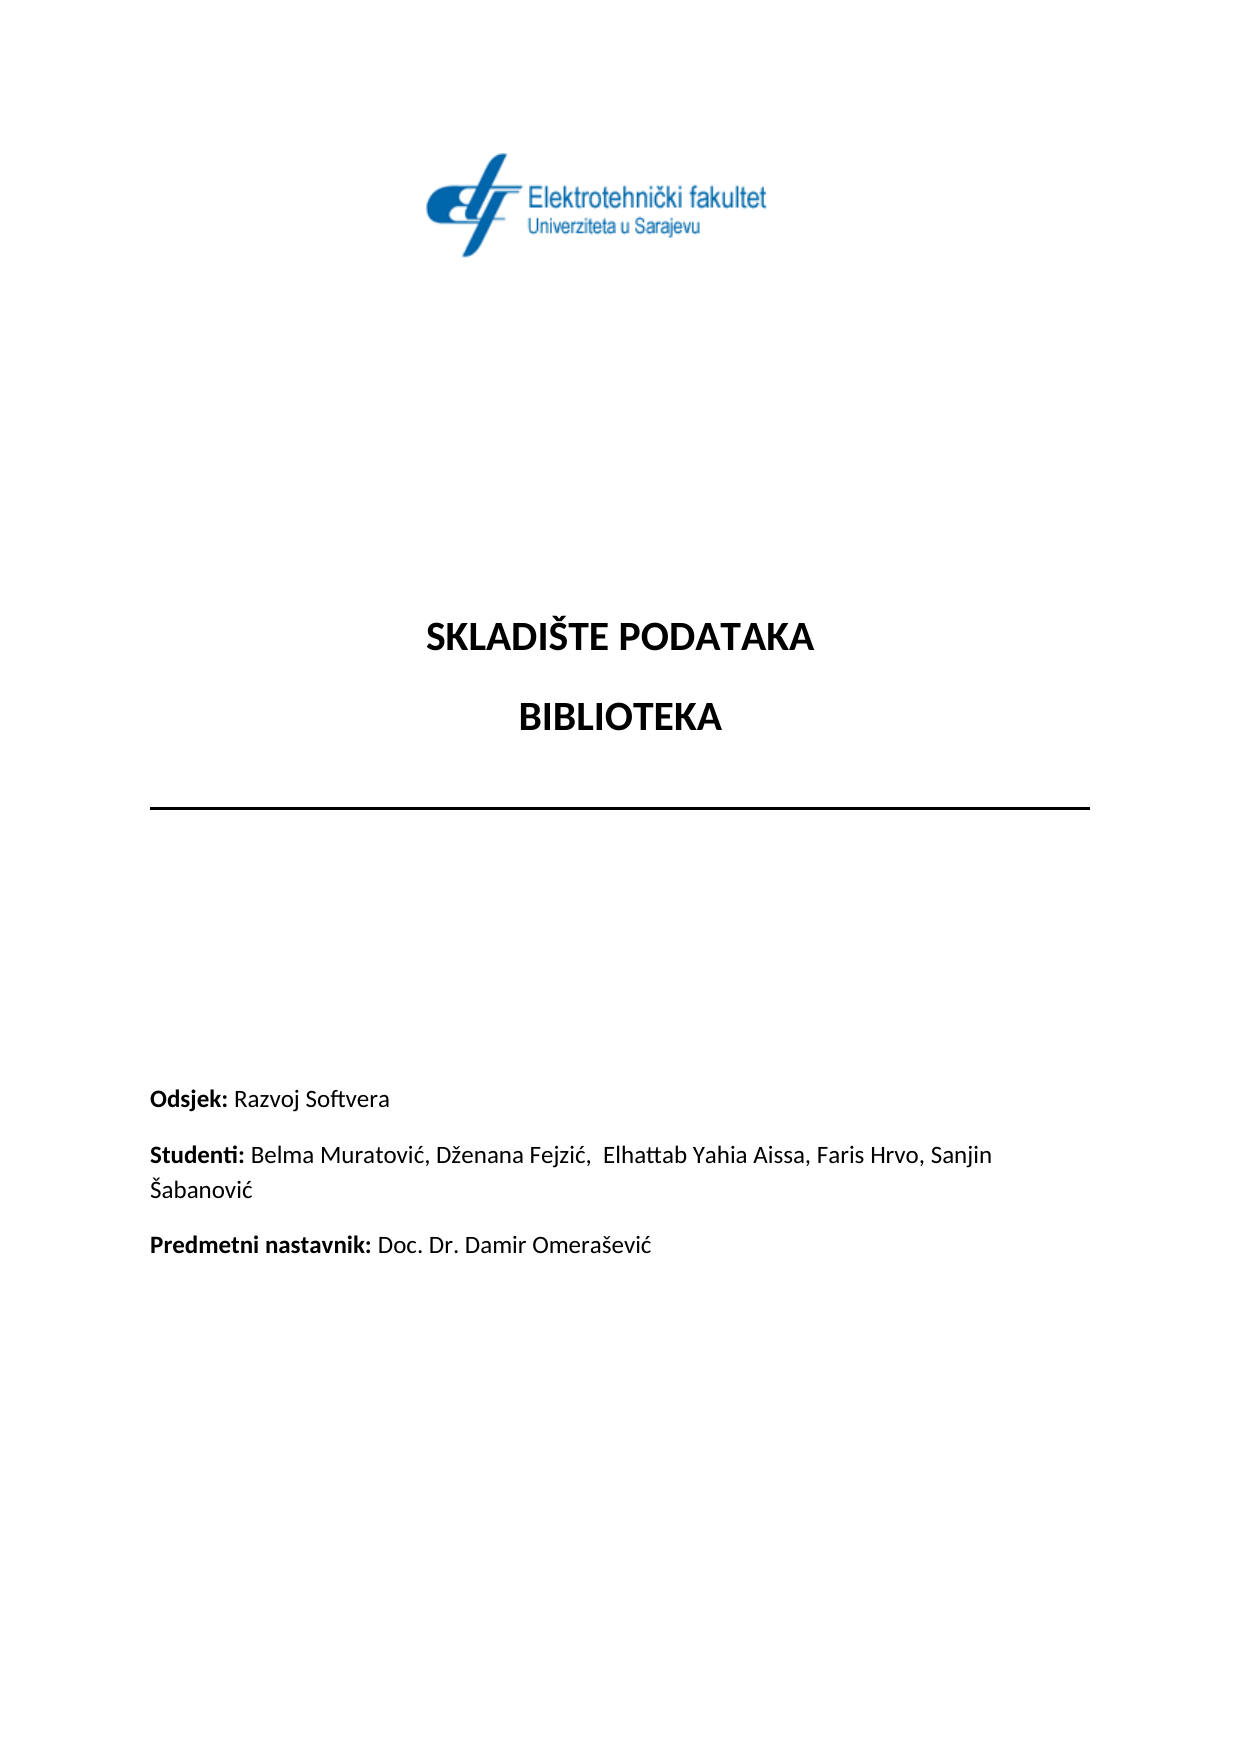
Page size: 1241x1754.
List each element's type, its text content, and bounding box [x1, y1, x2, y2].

picture [419, 150, 767, 268]
text Studenti: Belma Muratović, Dženana Fejzić, Elhattab Yahia Aissa, Faris Hrvo, Sanjin Šabanović [150, 1139, 1090, 1204]
text Odsjek: Razvoj Softvera [150, 1083, 1090, 1113]
text BIBLIOTEKA [150, 690, 1090, 741]
text SKLADIŠTE PODATAKA [150, 610, 1090, 661]
text Predmetni nastavnik: Doc. Dr. Damir Omerašević [150, 1230, 1090, 1260]
